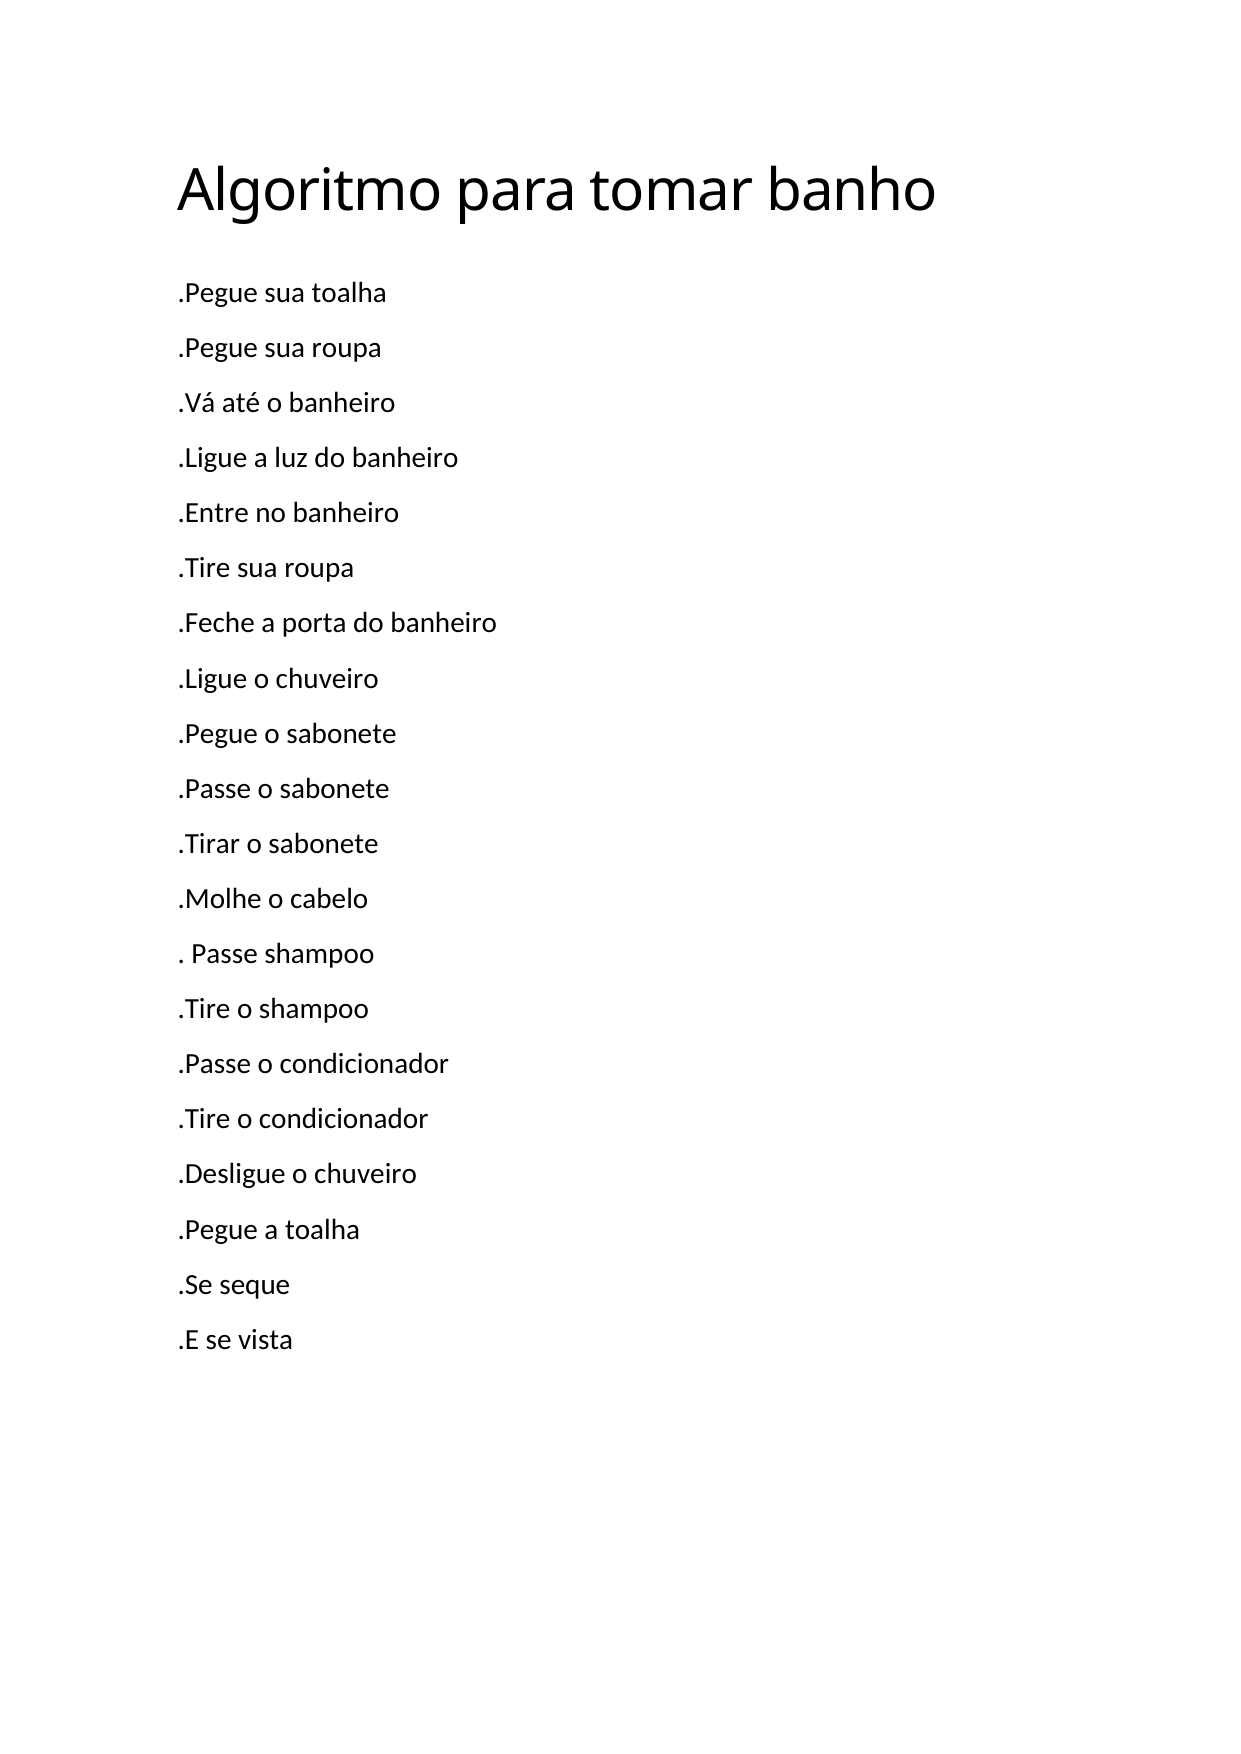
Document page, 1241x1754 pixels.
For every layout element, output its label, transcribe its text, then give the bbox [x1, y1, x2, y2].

text .Passe o sabonete [177, 770, 1063, 806]
text .Tire o condicionador [177, 1101, 1063, 1136]
text .Pegue sua toalha [177, 274, 1063, 309]
text .Desligue o chuveiro [177, 1156, 1063, 1191]
text .Se seque [177, 1266, 1063, 1301]
text .Tire o shampoo [177, 990, 1063, 1026]
text . Passe shampoo [177, 935, 1063, 971]
text .Feche a porta do banheiro [177, 604, 1063, 640]
text .Ligue o chuveiro [177, 660, 1063, 695]
text .E se vista [177, 1321, 1063, 1357]
text .Vá até o banheiro [177, 384, 1063, 420]
text .Passe o condicionador [177, 1045, 1063, 1081]
text .Entre no banheiro [177, 494, 1063, 530]
title Algoritmo para tomar banho [177, 148, 1063, 227]
text .Ligue a luz do banheiro [177, 439, 1063, 475]
text .Pegue sua roupa [177, 329, 1063, 365]
text .Pegue o sabonete [177, 715, 1063, 750]
text .Tirar o sabonete [177, 825, 1063, 861]
text .Molhe o cabelo [177, 880, 1063, 916]
text .Tire sua roupa [177, 549, 1063, 585]
text .Pegue a toalha [177, 1211, 1063, 1246]
